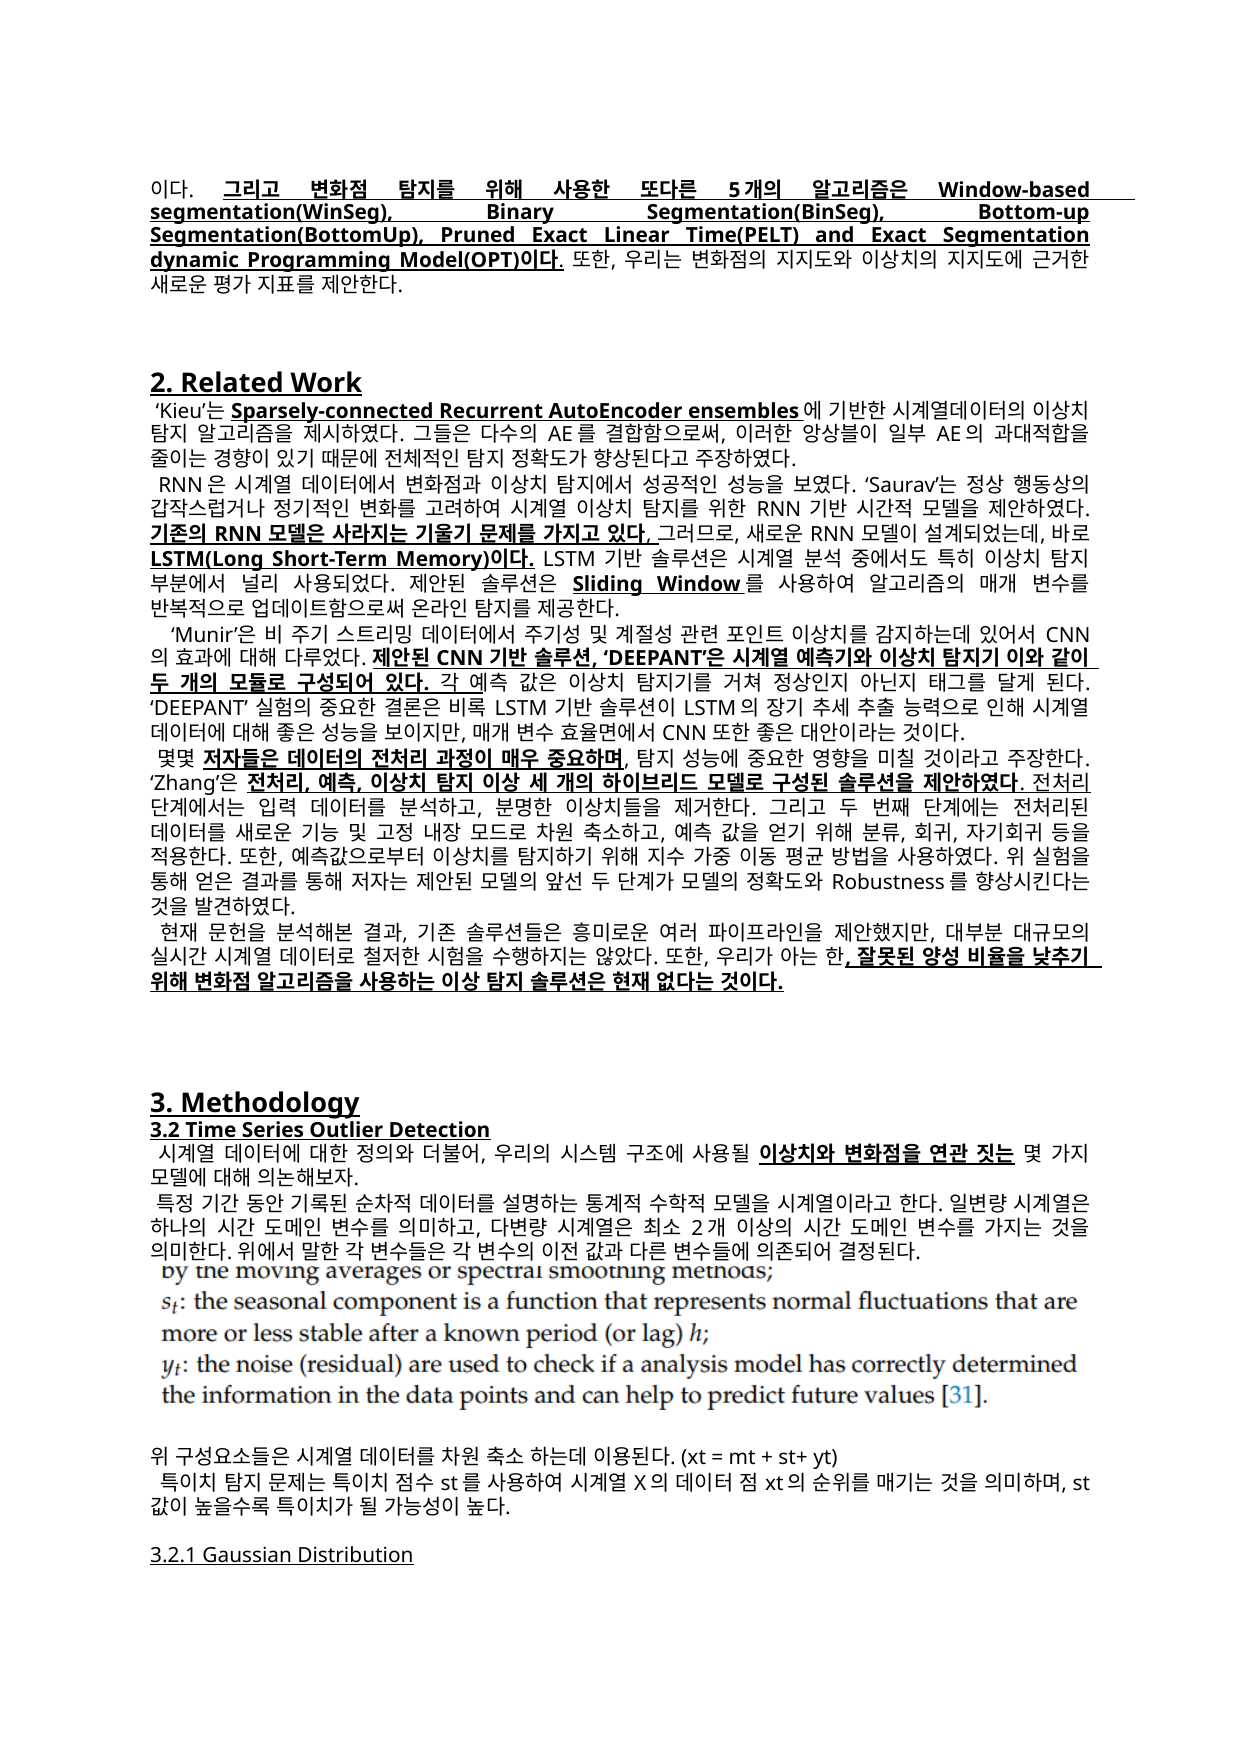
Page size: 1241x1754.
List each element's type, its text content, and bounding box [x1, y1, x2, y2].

text ‘Kieu’는 Sparsely-connected Recurrent AutoEncoder ensembles에 기반한 시계열데이터의 이상치 탐지 알고리즘을 제시하였다. 그들은 다수의 AE를 결합함으로써, 이러한 앙상블이 일부 AE의 과대적합을 줄이는 경향이 있기 때문에 전체적인 탐지 정확도가 향상된다고 주장하였다. [150, 398, 1090, 473]
text 위 구성요소들은 시계열 데이터를 차원 축소 하는데 이용된다. (xt = mt + st+ yt) [150, 1410, 1090, 1471]
text 2. Related Work [150, 368, 1090, 398]
text 특정 기간 동안 기록된 순차적 데이터를 설명하는 통계적 수학적 모델을 시계열이라고 한다. 일변량 시계열은 하나의 시간 도메인 변수를 의미하고, 다변량 시계열은 최소 2개 이상의 시간 도메인 변수를 가지는 것을 의미한다. 위에서 말한 각 변수들은 각 변수의 이전 값과 다른 변수들에 의존되어 결정된다. [150, 1191, 1090, 1266]
text ‘Munir’은 비 주기 스트리밍 데이터에서 주기성 및 계절성 관련 포인트 이상치를 감지하는데 있어서 CNN의 효과에 대해 다루었다. 제안된 CNN 기반 솔루션, ‘DEEPANT’은 시계열 예측기와 이상치 탐지기 이와 같이 두 개의 모듈로 구성되어 있다. 각 예측 값은 이상치 탐지기를 거쳐 정상인지 아닌지 태그를 달게 된다. ‘DEEPANT’ 실험의 중요한 결론은 비록 LSTM 기반 솔루션이 LSTM의 장기 추세 추출 능력으로 인해 시계열 데이터에 대해 좋은 성능을 보이지만, 매개 변수 효율면에서 CNN 또한 좋은 대안이라는 것이다. [150, 622, 1090, 747]
text 몇몇 저자들은 데이터의 전처리 과정이 매우 중요하며, 탐지 성능에 중요한 영향을 미칠 것이라고 주장한다. ‘Zhang’은 전처리, 예측, 이상치 탐지 이상 세 개의 하이브리드 모델로 구성된 솔루션을 제안하였다. 전처리 단계에서는 입력 데이터를 분석하고, 분명한 이상치들을 제거한다. 그리고 두 번째 단계에는 전처리된 데이터를 새로운 기능 및 고정 내장 모드로 차원 축소하고, 예측 값을 얻기 위해 분류, 회귀, 자기회귀 등을 적용한다. 또한, 예측값으로부터 이상치를 탐지하기 위해 지수 가중 이동 평균 방법을 사용하였다. 위 실험을 통해 얻은 결과를 통해 저자는 제안된 모델의 앞선 두 단계가 모델의 정확도와 Robustness를 향상시킨다는 것을 발견하였다. [150, 747, 1090, 921]
text 특이치 탐지 문제는 특이치 점수 st를 사용하여 시계열 X의 데이터 점 xt의 순위를 매기는 것을 의미하며, st 값이 높을수록 특이치가 될 가능성이 높다. [150, 1471, 1090, 1520]
text 시계열 데이터에 대한 정의와 더불어, 우리의 시스템 구조에 사용될 이상치와 변화점을 연관 짓는 몇 가지 모델에 대해 의논해보자. [150, 1142, 1090, 1191]
text 3.2.1 Gaussian Distribution [150, 1543, 1090, 1567]
text RNN은 시계열 데이터에서 변화점과 이상치 탐지에서 성공적인 성능을 보였다. ‘Saurav’는 정상 행동상의 갑작스럽거나 정기적인 변화를 고려하여 시계열 이상치 탐지를 위한 RNN 기반 시간적 모델을 제안하였다. 기존의 RNN 모델은 사라지는 기울기 문제를 가지고 있다, 그러므로, 새로운 RNN 모델이 설계되었는데, 바로 LSTM(Long Short-Term Memory)이다. LSTM 기반 솔루션은 시계열 분석 중에서도 특히 이상치 탐지 부분에서 널리 사용되었다. 제안된 솔루션은 Sliding Window를 사용하여 알고리즘의 매개 변수를 반복적으로 업데이트함으로써 온라인 탐지를 제공한다. [150, 473, 1090, 622]
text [150, 177, 1090, 221]
picture [150, 1266, 1091, 1410]
text 3.2 Time Series Outlier Detection [150, 1118, 1090, 1142]
text 현재 문헌을 분석해본 결과, 기존 솔루션들은 흥미로운 여러 파이프라인을 제안했지만, 대부분 대규모의 실시간 시계열 데이터로 철저한 시험을 수행하지는 않았다. 또한, 우리가 아는 한, 잘못된 양성 비율을 낮추기 위해 변화점 알고리즘을 사용하는 이상 탐지 솔루션은 현재 없다는 것이다. [150, 921, 1090, 995]
text 3. Methodology [150, 1088, 1090, 1118]
